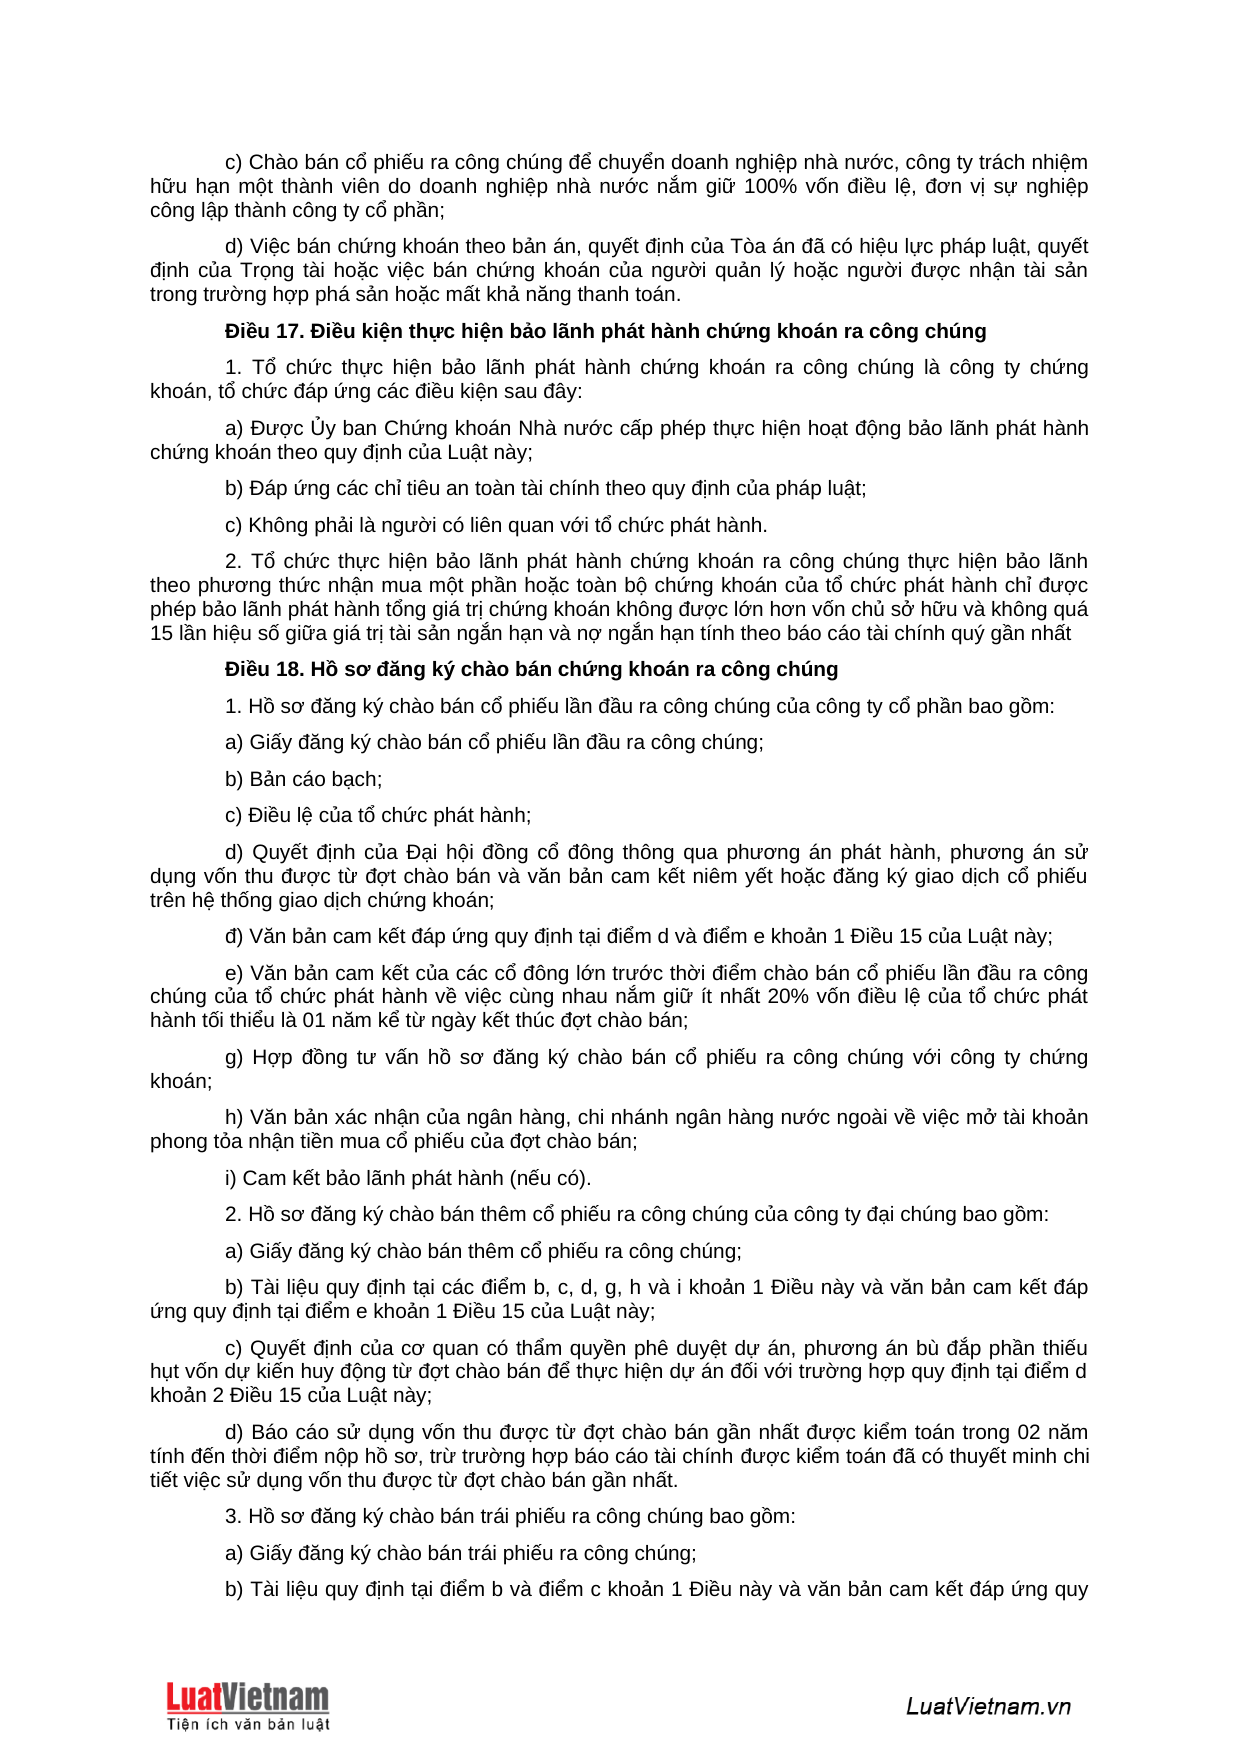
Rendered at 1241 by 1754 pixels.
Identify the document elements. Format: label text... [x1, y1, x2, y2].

text c) Không phải là người có liên quan với tổ chức phát hành. [150, 512, 1090, 536]
text b) Đáp ứng các chỉ tiêu an toàn tài chính theo quy định của pháp luật; [150, 476, 1090, 500]
text Điều 17. Điều kiện thực hiện bảo lãnh phát hành chứng khoán ra công chúng [150, 319, 1090, 343]
text c) Điều lệ của tổ chức phát hành; [150, 803, 1090, 827]
text Điều 18. Hồ sơ đăng ký chào bán chứng khoán ra công chúng [150, 657, 1090, 681]
text 1. Hồ sơ đăng ký chào bán cổ phiếu lần đầu ra công chúng của công ty cổ phần bao gồm: [150, 694, 1090, 718]
text d) Việc bán chứng khoán theo bản án, quyết định của Tòa án đã có hiệu lực pháp luật, quyết định của Trọng tài hoặc việc bán chứng khoán của người quản lý hoặc người được nhận tài sản trong trường hợp phá sản hoặc mất khả năng thanh toán. [150, 234, 1090, 306]
text 2. Tổ chức thực hiện bảo lãnh phát hành chứng khoán ra công chúng thực hiện bảo lãnh theo phương thức nhận mua một phần hoặc toàn bộ chứng khoán của tổ chức phát hành chỉ được phép bảo lãnh phát hành tổng giá trị chứng khoán không được lớn hơn vốn chủ sở hữu và không quá 15 lần hiệu số giữa giá trị tài sản ngắn hạn và nợ ngắn hạn tính theo báo cáo tài chính quý gần nhất [150, 549, 1090, 645]
text 3. Hồ sơ đăng ký chào bán trái phiếu ra công chúng bao gồm: [150, 1504, 1090, 1528]
text a) Được Ủy ban Chứng khoán Nhà nước cấp phép thực hiện hoạt động bảo lãnh phát hành chứng khoán theo quy định của Luật này; [150, 416, 1090, 463]
text c) Chào bán cổ phiếu ra công chúng để chuyển doanh nghiệp nhà nước, công ty trách nhiệm hữu hạn một thành viên do doanh nghiệp nhà nước nắm giữ 100% vốn điều lệ, đơn vị sự nghiệp công lập thành công ty cổ phần; [150, 150, 1090, 222]
text d) Báo cáo sử dụng vốn thu được từ đợt chào bán gần nhất được kiểm toán trong 02 năm tính đến thời điểm nộp hồ sơ, trừ trường hợp báo cáo tài chính được kiểm toán đã có thuyết minh chi tiết việc sử dụng vốn thu được từ đợt chào bán gần nhất. [150, 1420, 1090, 1492]
text 2. Hồ sơ đăng ký chào bán thêm cổ phiếu ra công chúng của công ty đại chúng bao gồm: [150, 1202, 1090, 1226]
text i) Cam kết bảo lãnh phát hành (nếu có). [150, 1166, 1090, 1189]
text b) Tài liệu quy định tại các điểm b, c, d, g, h và i khoản 1 Điều này và văn bản cam kết đáp ứng quy định tại điểm e khoản 1 Điều 15 của Luật này; [150, 1275, 1090, 1323]
text b) Bản cáo bạch; [150, 767, 1090, 791]
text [150, 1577, 1090, 1601]
text h) Văn bản xác nhận của ngân hàng, chi nhánh ngân hàng nước ngoài về việc mở tài khoản phong tỏa nhận tiền mua cổ phiếu của đợt chào bán; [150, 1105, 1090, 1153]
picture [150, 1660, 1089, 1754]
text e) Văn bản cam kết của các cổ đông lớn trước thời điểm chào bán cổ phiếu lần đầu ra công chúng của tổ chức phát hành về việc cùng nhau nắm giữ ít nhất 20% vốn điều lệ của tổ chức phát hành tối thiểu là 01 năm kể từ ngày kết thúc đợt chào bán; [150, 960, 1090, 1032]
text 1. Tổ chức thực hiện bảo lãnh phát hành chứng khoán ra công chúng là công ty chứng khoán, tổ chức đáp ứng các điều kiện sau đây: [150, 355, 1090, 403]
text d) Quyết định của Đại hội đồng cổ đông thông qua phương án phát hành, phương án sử dụng vốn thu được từ đợt chào bán và văn bản cam kết niêm yết hoặc đăng ký giao dịch cổ phiếu trên hệ thống giao dịch chứng khoán; [150, 839, 1090, 911]
text a) Giấy đăng ký chào bán cổ phiếu lần đầu ra công chúng; [150, 730, 1090, 754]
text g) Hợp đồng tư vấn hồ sơ đăng ký chào bán cổ phiếu ra công chúng với công ty chứng khoán; [150, 1045, 1090, 1093]
text đ) Văn bản cam kết đáp ứng quy định tại điểm d và điểm e khoản 1 Điều 15 của Luật này; [150, 924, 1090, 948]
text c) Quyết định của cơ quan có thẩm quyền phê duyệt dự án, phương án bù đắp phần thiếu hụt vốn dự kiến huy động từ đợt chào bán để thực hiện dự án đối với trường hợp quy định tại điểm d khoản 2 Điều 15 của Luật này; [150, 1335, 1090, 1407]
text a) Giấy đăng ký chào bán trái phiếu ra công chúng; [150, 1541, 1090, 1564]
text a) Giấy đăng ký chào bán thêm cổ phiếu ra công chúng; [150, 1238, 1090, 1262]
